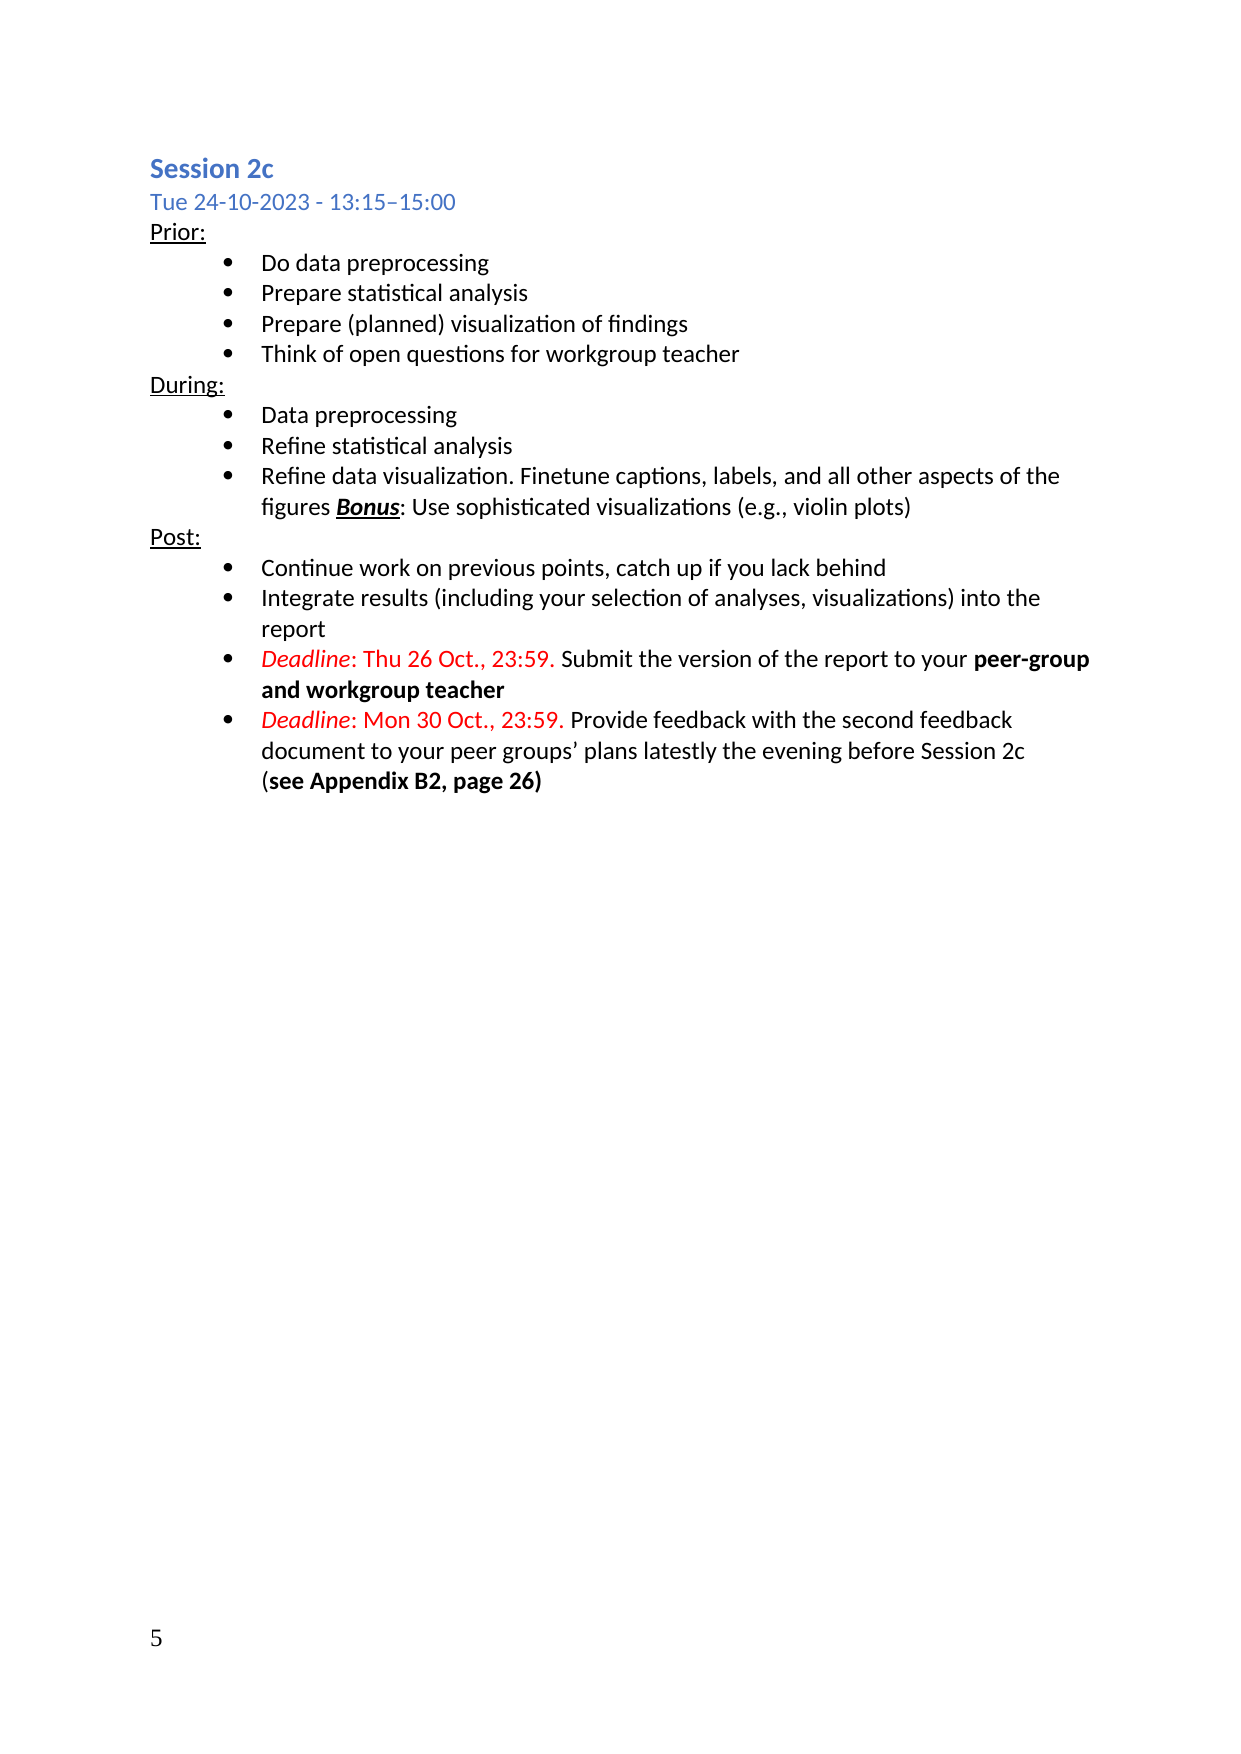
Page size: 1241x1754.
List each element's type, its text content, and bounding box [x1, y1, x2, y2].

text During: [150, 369, 1090, 399]
list Integrate results (including your selection of analyses, visualizations) into the report [224, 582, 1090, 643]
text Post: [150, 521, 1090, 552]
list Deadline: Mon 30 Oct., 23:59. Provide feedback with the second feedback document to your peer groups’ plans latestly the evening before Session 2c (see Appendix B2, page 26) [224, 704, 1090, 796]
list Continue work on previous points, catch up if you lack behind [224, 552, 1090, 582]
list Do data preprocessing [224, 247, 1090, 277]
text Session 2c Tue 24-10-2023 - 13:15–15:00 [150, 150, 1090, 216]
list Refine statistical analysis [224, 430, 1090, 460]
list Think of open questions for workgroup teacher [224, 338, 1090, 369]
text Prior: [150, 216, 1090, 247]
list Refine data visualization. Finetune captions, labels, and all other aspects of the figures Bonus: Use sophisticated visualizations (e.g., violin plots) [224, 460, 1090, 521]
list Data preprocessing [224, 399, 1090, 430]
list Prepare (planned) visualization of findings [224, 308, 1090, 338]
list Prepare statistical analysis [224, 277, 1090, 308]
list Deadline: Thu 26 Oct., 23:59. Submit the version of the report to your peer-group and workgroup teacher [224, 643, 1090, 704]
